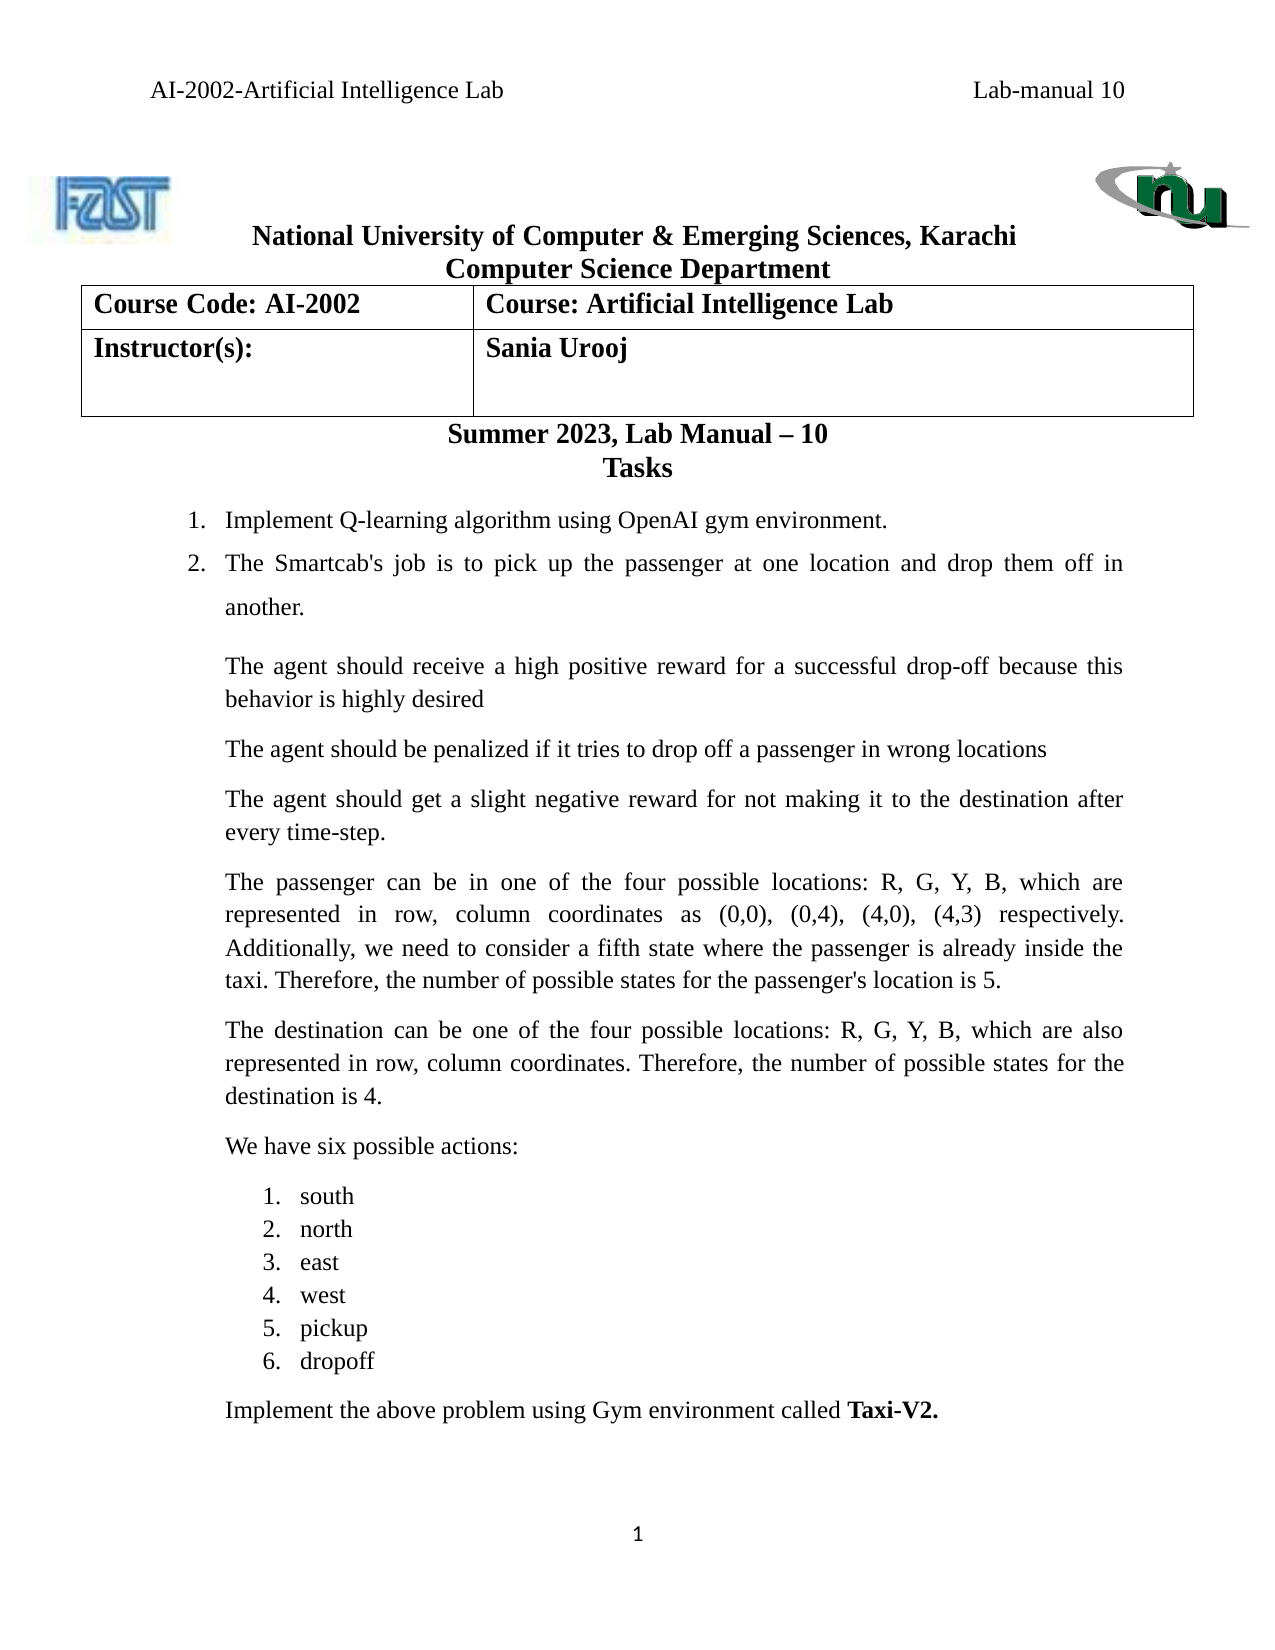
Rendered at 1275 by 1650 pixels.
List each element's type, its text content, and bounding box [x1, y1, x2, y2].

text The agent should be penalized if it tries to drop off a passenger in wrong locations [225, 734, 1125, 763]
text Summer 2023, Lab Manual – 10 [150, 417, 1125, 450]
text The passenger can be in one of the four possible locations: R, G, Y, B, which are represented in row, column coordinates as (0,0), (0,4), (4,0), (4,3) respectively. Additionally, we need to consider a fifth state where the passenger is already inside the taxi. Therefore, the number of possible states for the passenger's location is 5. [225, 867, 1125, 994]
table_cell Instructor(s): [82, 330, 473, 416]
text National University of Computer & Emerging Sciences, Karachi Computer Science Department [150, 218, 1125, 285]
text The agent should receive a high positive reward for a successful drop-off because this behavior is highly desired [225, 651, 1125, 713]
table_cell Sania Urooj [474, 330, 1193, 416]
picture [1137, 210, 1192, 224]
text The destination can be one of the four possible locations: R, G, Y, B, which are also represented in row, column coordinates. Therefore, the number of possible states for the destination is 4. [225, 1015, 1125, 1110]
table_header Course: Artificial Intelligence Lab [474, 286, 1193, 329]
list south [262, 1181, 1125, 1209]
text Tasks [150, 450, 1125, 484]
picture [27, 176, 183, 244]
list Implement Q-learning algorithm using OpenAI gym environment. [187, 505, 1125, 534]
picture [1137, 161, 1222, 222]
list north [262, 1214, 1125, 1242]
text Implement the above problem using Gym environment called Taxi-V2. [225, 1396, 1125, 1424]
list The Smartcab's job is to pick up the passenger at one location and drop them off in another. [187, 548, 1125, 620]
text The agent should get a slight negative reward for not making it to the destination after every time-step. [225, 784, 1125, 846]
list pickup [262, 1313, 1125, 1342]
list east [262, 1247, 1125, 1276]
list dropoff [262, 1346, 1125, 1374]
table_header Course Code: AI-2002 [82, 286, 473, 329]
list west [262, 1280, 1125, 1308]
text We have six possible actions: [225, 1131, 1125, 1160]
